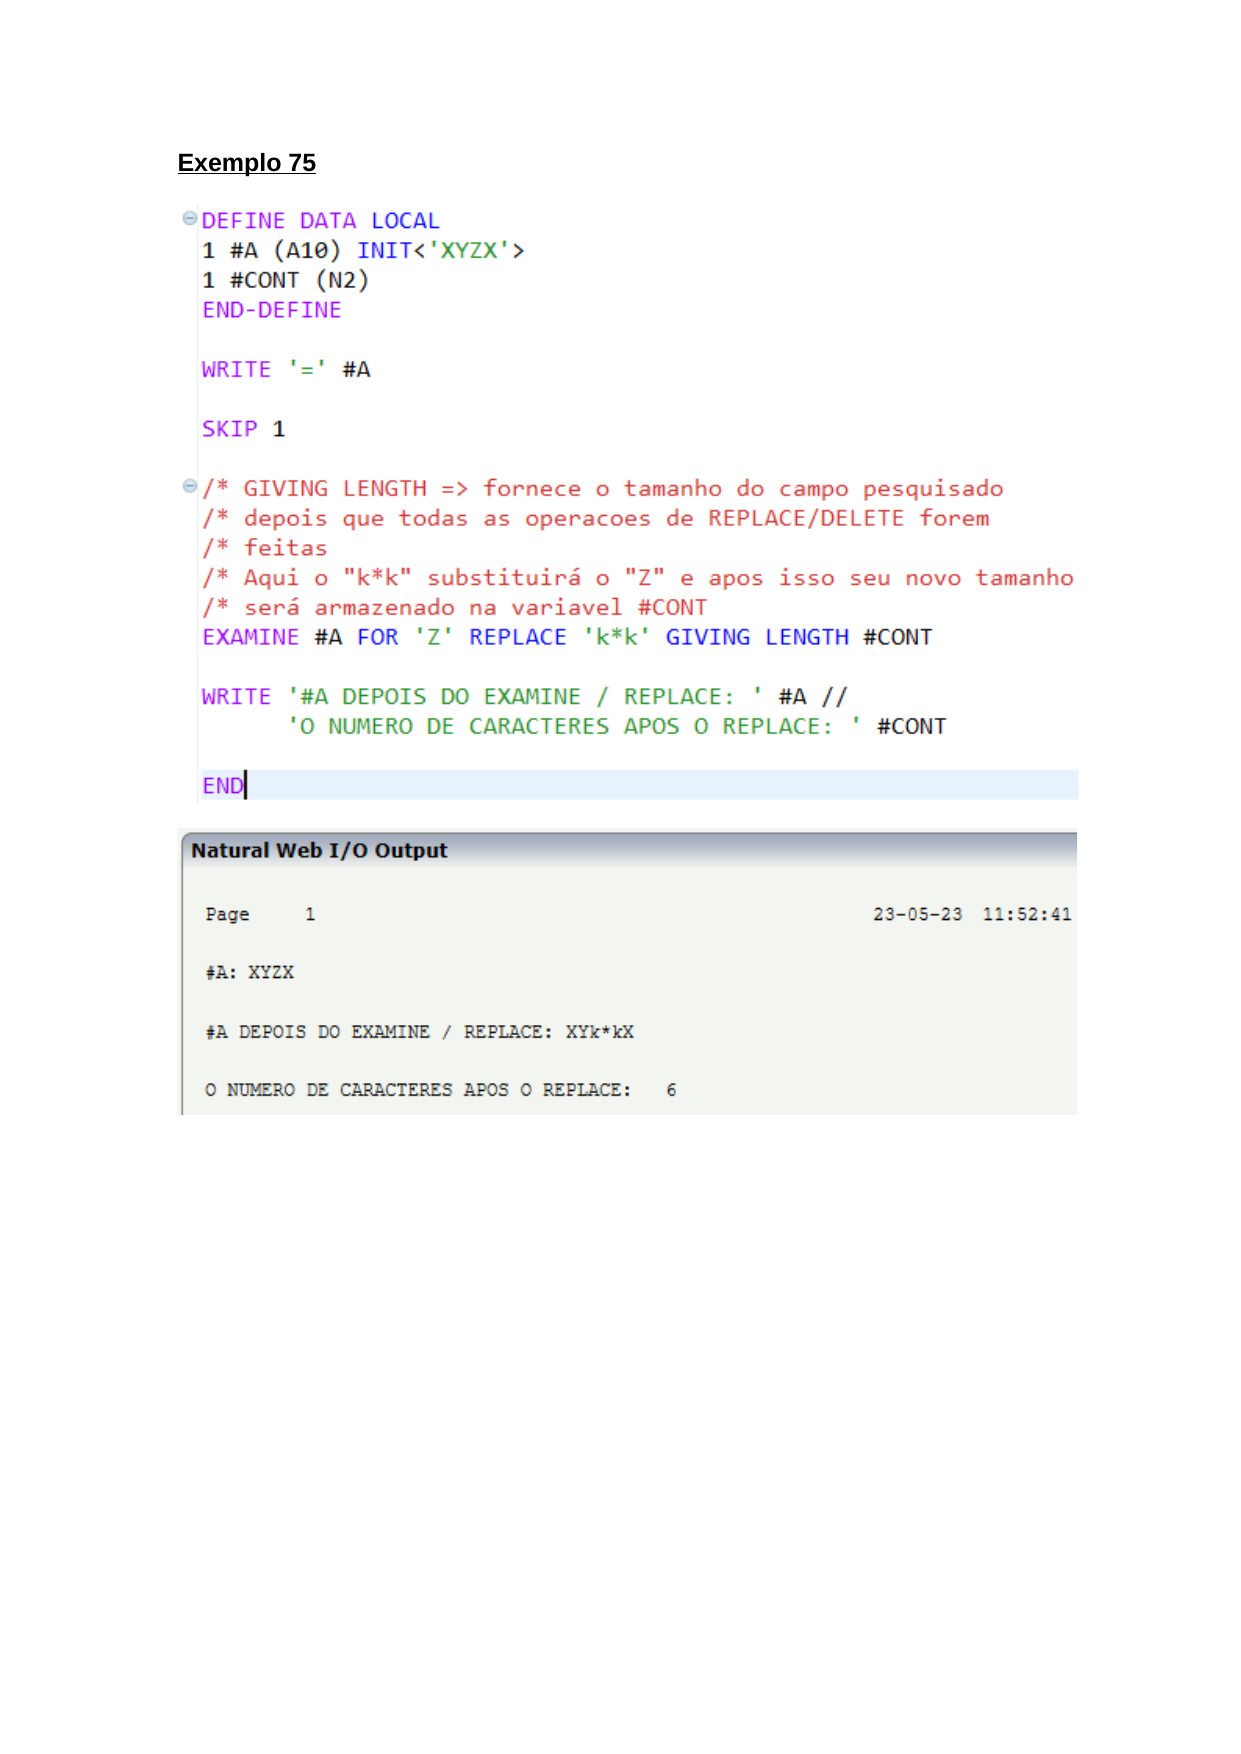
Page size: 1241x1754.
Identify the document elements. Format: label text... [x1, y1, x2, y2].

text Exemplo 75 [177, 148, 1063, 176]
picture [177, 828, 1078, 1115]
picture [177, 205, 1079, 803]
